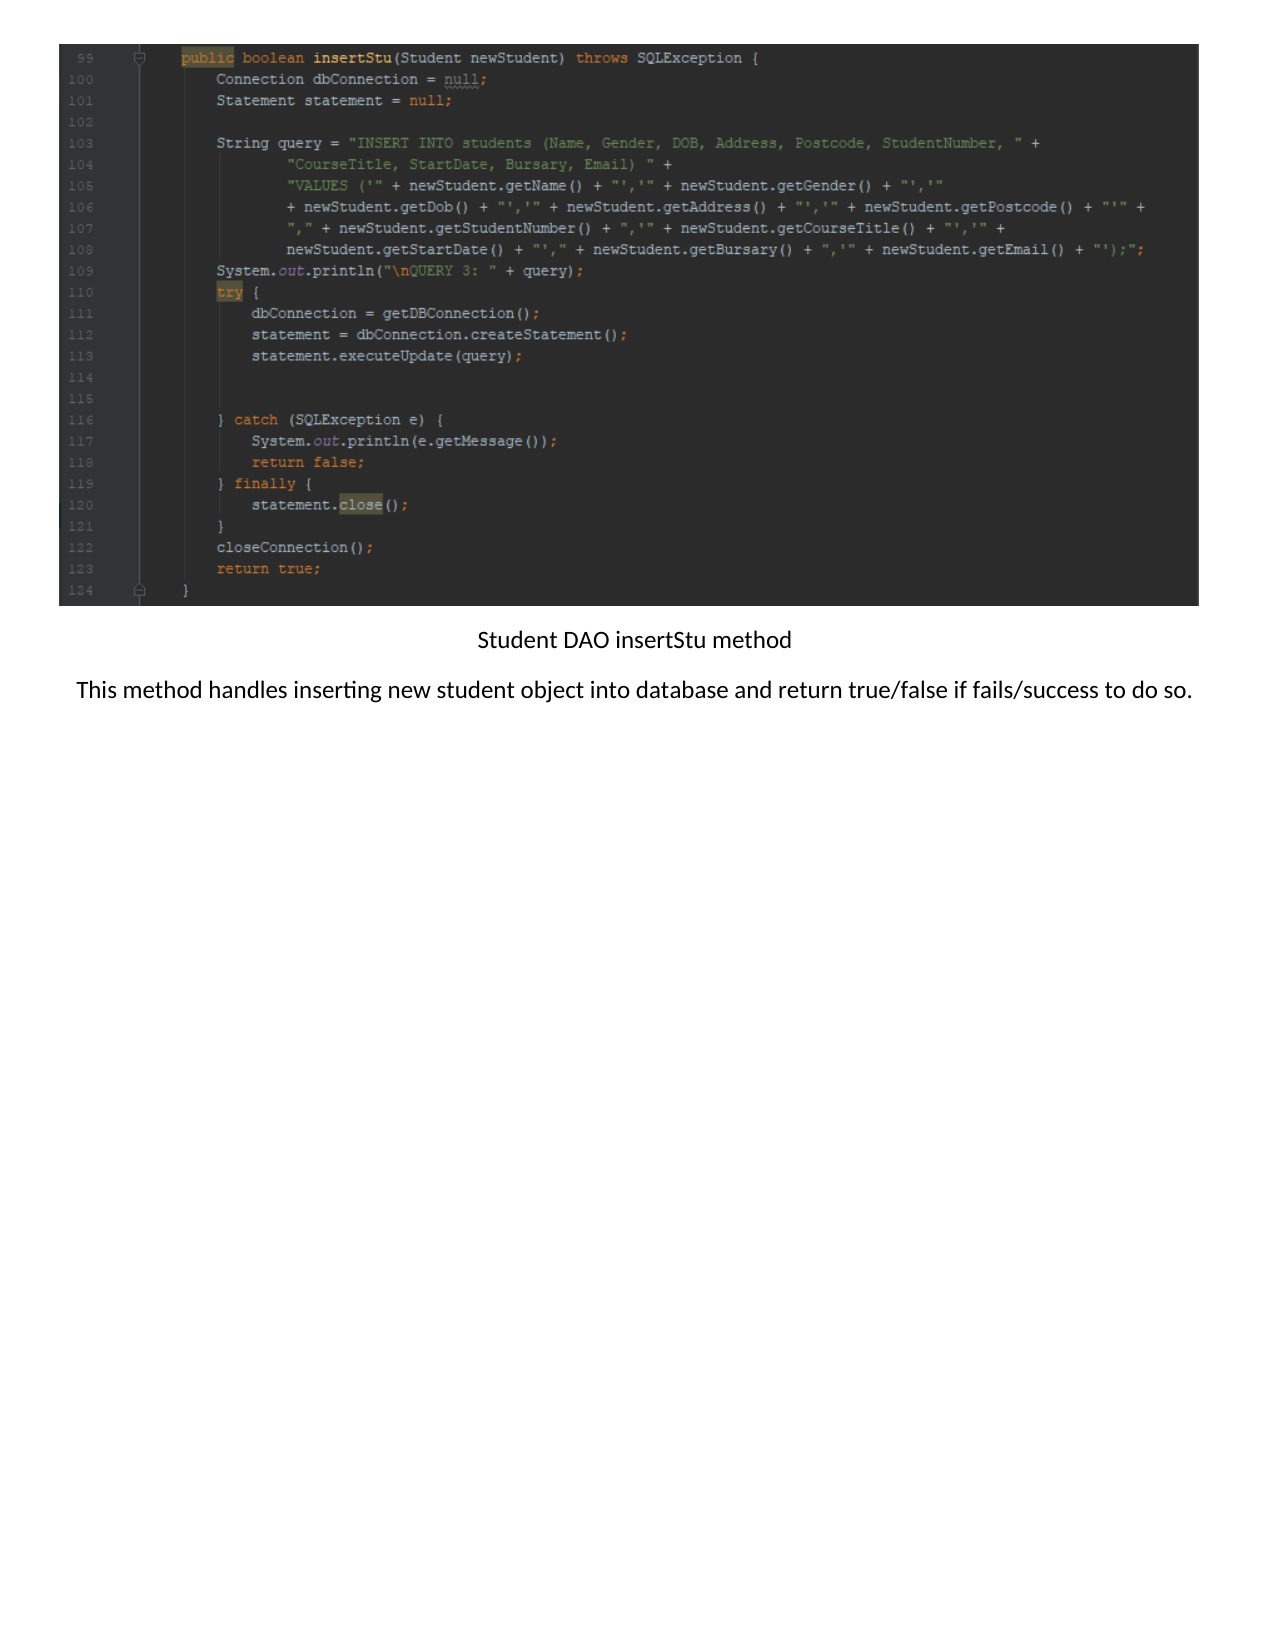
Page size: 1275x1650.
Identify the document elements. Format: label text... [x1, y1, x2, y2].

text This method handles inserting new student object into database and return true/false if fails/success to do so. [59, 674, 1211, 704]
picture [59, 44, 1199, 606]
text Student DAO insertStu method [59, 624, 1211, 655]
